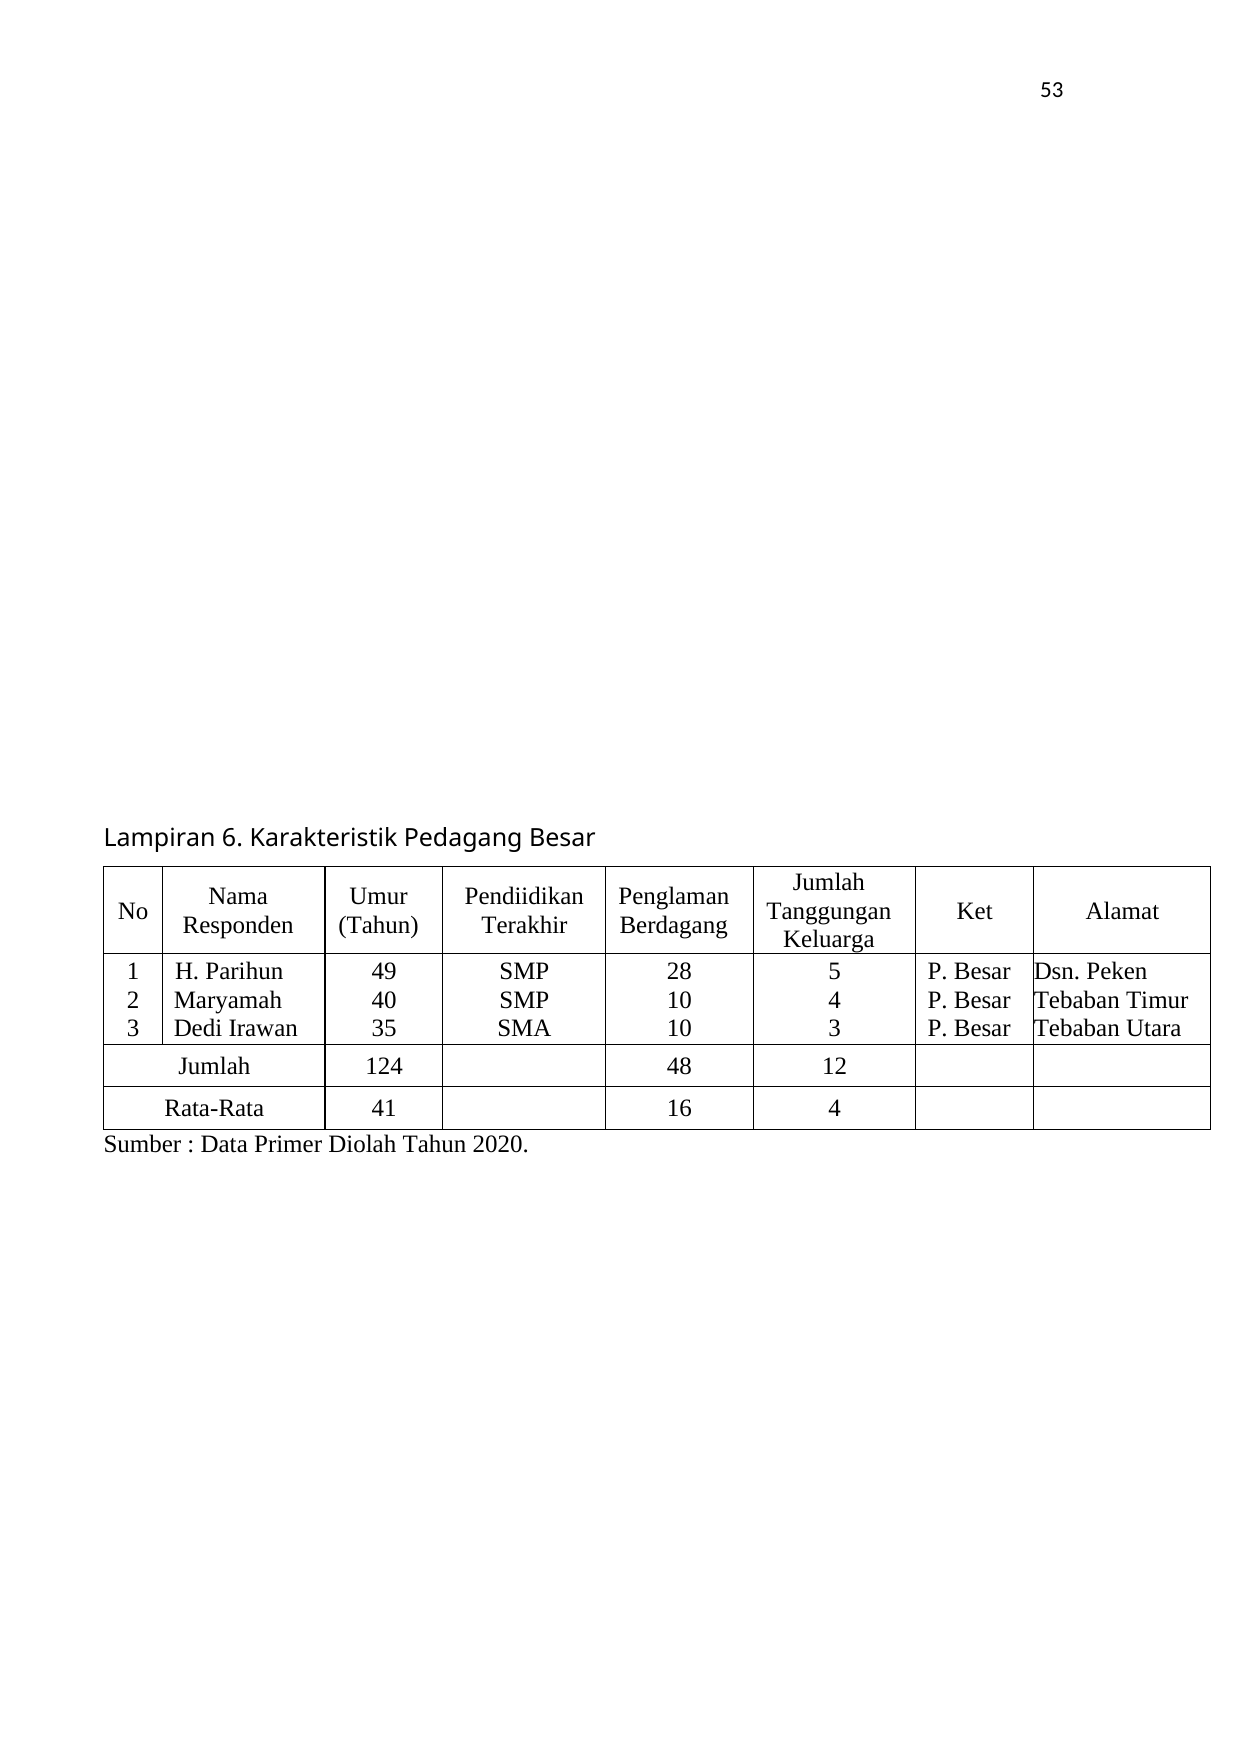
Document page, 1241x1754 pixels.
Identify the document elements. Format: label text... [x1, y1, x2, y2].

table_cell 28 10 10 [606, 954, 753, 1044]
table_header Umur (Tahun) [326, 867, 442, 953]
table_cell [916, 1045, 1033, 1086]
table_cell [1034, 1087, 1210, 1128]
table_header No [104, 867, 162, 953]
table_header Nama Responden [163, 867, 324, 953]
table_cell SMP SMP SMA [443, 954, 605, 1044]
table_cell 4 [754, 1087, 915, 1128]
table_cell [443, 1087, 605, 1128]
table_cell [443, 1045, 605, 1086]
table_cell Jumlah [104, 1045, 324, 1086]
table_cell P. Besar P. Besar P. Besar [916, 954, 1033, 1044]
table_cell 5 4 3 [754, 954, 915, 1044]
table_header Penglaman Berdagang [606, 867, 753, 953]
text Sumber : Data Primer Diolah Tahun 2020. [103, 1130, 1063, 1158]
table_cell 48 [606, 1045, 753, 1086]
table_cell Rata-Rata [104, 1087, 324, 1128]
table_header Jumlah Tanggungan Keluarga [754, 867, 915, 953]
table_cell 124 [326, 1045, 442, 1086]
table_header Ket [916, 867, 1033, 953]
table_header Alamat [1034, 867, 1210, 953]
table_cell [1034, 1045, 1210, 1086]
table_cell H. Parihun Maryamah Dedi Irawan [163, 954, 324, 1044]
table_cell 49 40 35 [326, 954, 442, 1044]
table_cell 41 [326, 1087, 442, 1128]
table_cell 12 [754, 1045, 915, 1086]
text Lampiran 6. Karakteristik Pedagang Besar [103, 819, 1063, 853]
table_cell 1 2 3 [104, 954, 162, 1044]
table_cell [916, 1087, 1033, 1128]
table_cell 16 [606, 1087, 753, 1128]
table_cell Dsn. Peken Tebaban Timur Tebaban Utara [1034, 954, 1210, 1044]
table_header Pendiidikan Terakhir [443, 867, 605, 953]
